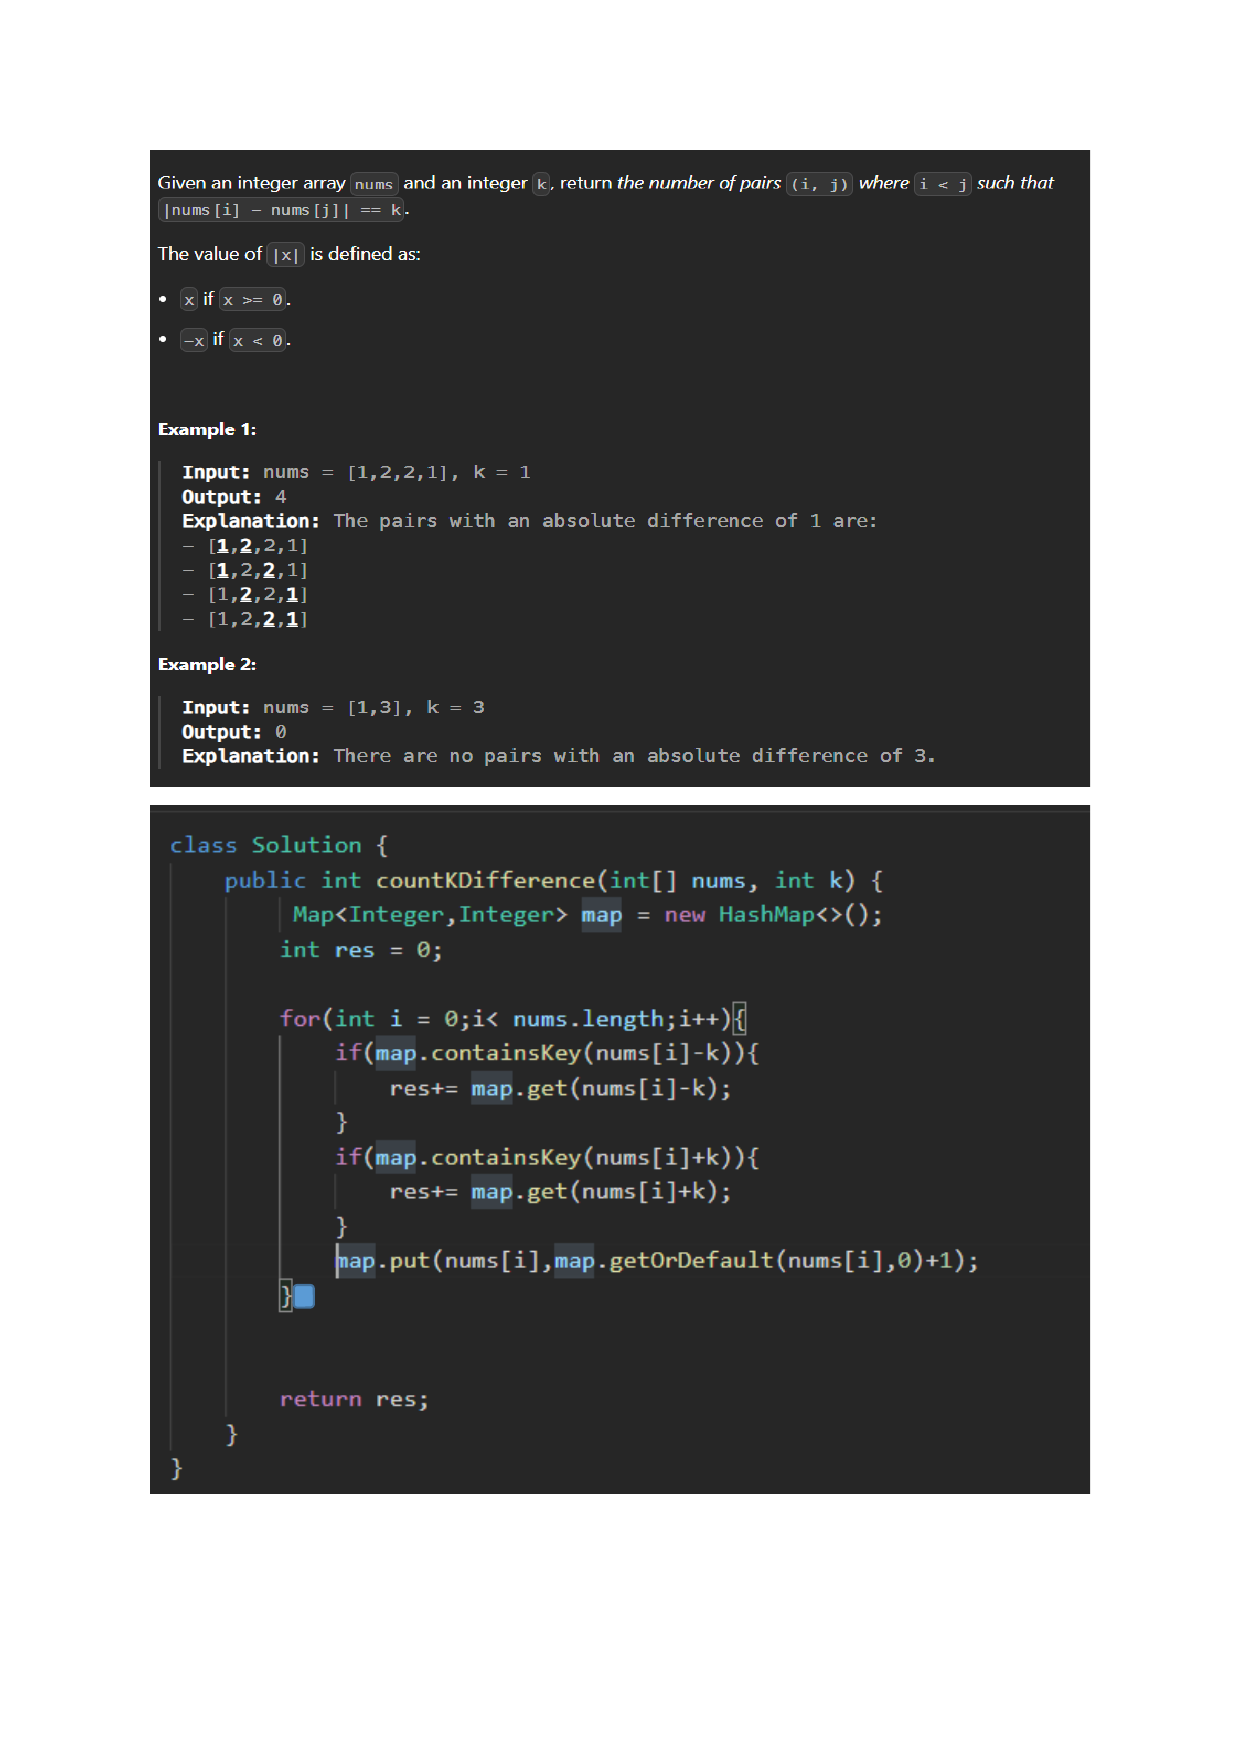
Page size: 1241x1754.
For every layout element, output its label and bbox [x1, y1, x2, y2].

picture [150, 150, 1091, 787]
picture [150, 805, 1091, 1494]
